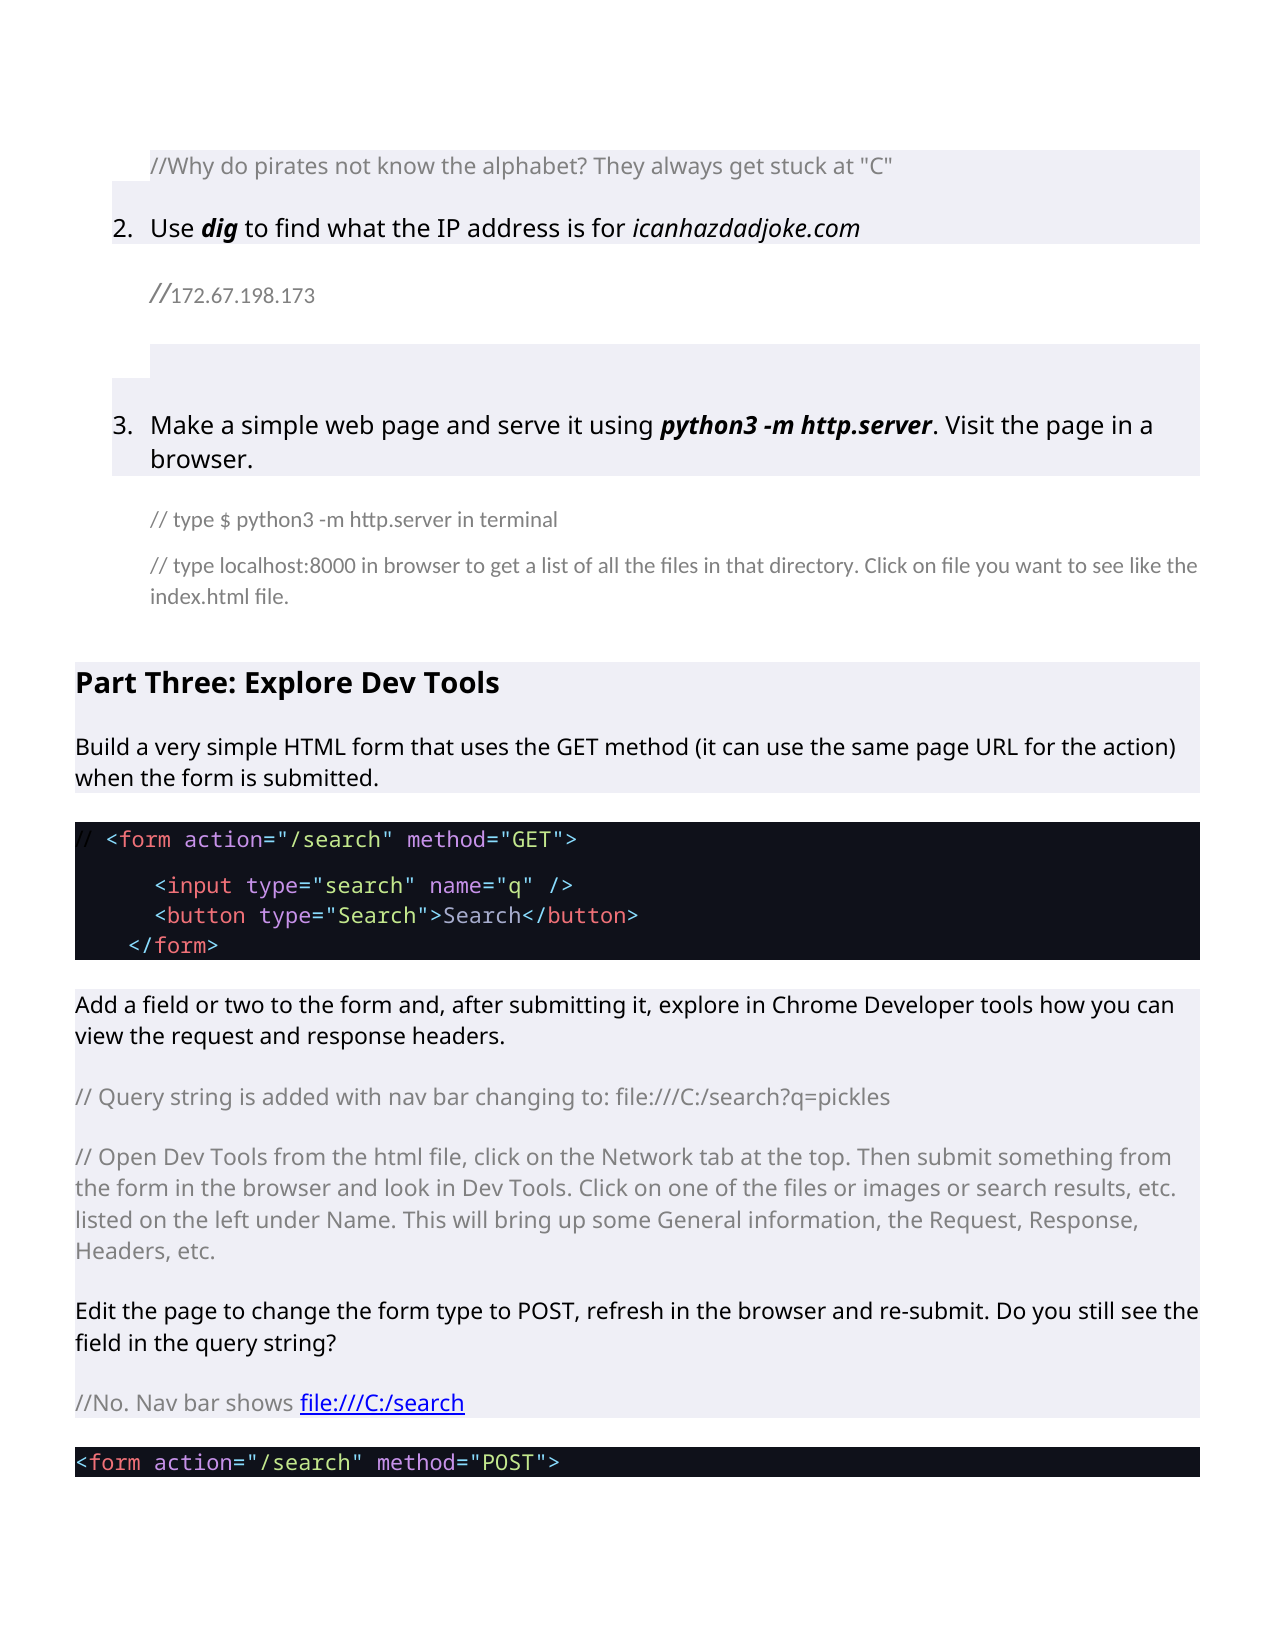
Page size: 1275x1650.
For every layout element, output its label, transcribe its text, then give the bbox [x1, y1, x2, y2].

list Use dig to find what the IP address is for icanhazdadjoke.com [112, 210, 1200, 244]
text // type localhost:8000 in browser to get a list of all the files in that directory. Click on file you want to see like the index.html file. [150, 552, 1200, 610]
text <input type="search" name="q" /> [75, 870, 1200, 900]
text // Query string is added with nav bar changing to: file:///C:/search?q=pickles [75, 1081, 1200, 1112]
text <form action="/search" method="POST"> [75, 1447, 1200, 1477]
subtitle Part Three: Explore Dev Tools [75, 662, 1200, 702]
text // Open Dev Tools from the html file, click on the Network tab at the top. Then submit something from the form in the browser and look in Dev Tools. Click on one of the files or images or search results, etc. listed on the left under Name. This will bring up some General information, the Request, Response, Headers, etc. [75, 1141, 1200, 1266]
text Add a field or two to the form and, after submitting it, explore in Chrome Developer tools how you can view the request and response headers. [75, 989, 1200, 1051]
text Edit the page to change the form type to POST, refresh in the browser and re-submit. Do you still see the field in the query string? [75, 1295, 1200, 1358]
text </form> [75, 930, 1200, 960]
list Make a simple web page and serve it using python3 -m http.server. Visit the page in a browser. [112, 407, 1200, 476]
text // type $ python3 -m http.server in terminal [150, 505, 1200, 533]
text //Why do pirates not know the alphabet? They always get stuck at "C" [150, 150, 1200, 181]
text //172.67.198.173 [75, 274, 1200, 312]
text // <form action="/search" method="GET"> [75, 822, 1200, 854]
text Build a very simple HTML form that uses the GET method (it can use the same page URL for the action) when the form is submitted. [75, 731, 1200, 793]
text //No. Nav bar shows file:///C:/search [75, 1387, 1200, 1418]
text <button type="Search">Search</button> [75, 900, 1200, 930]
